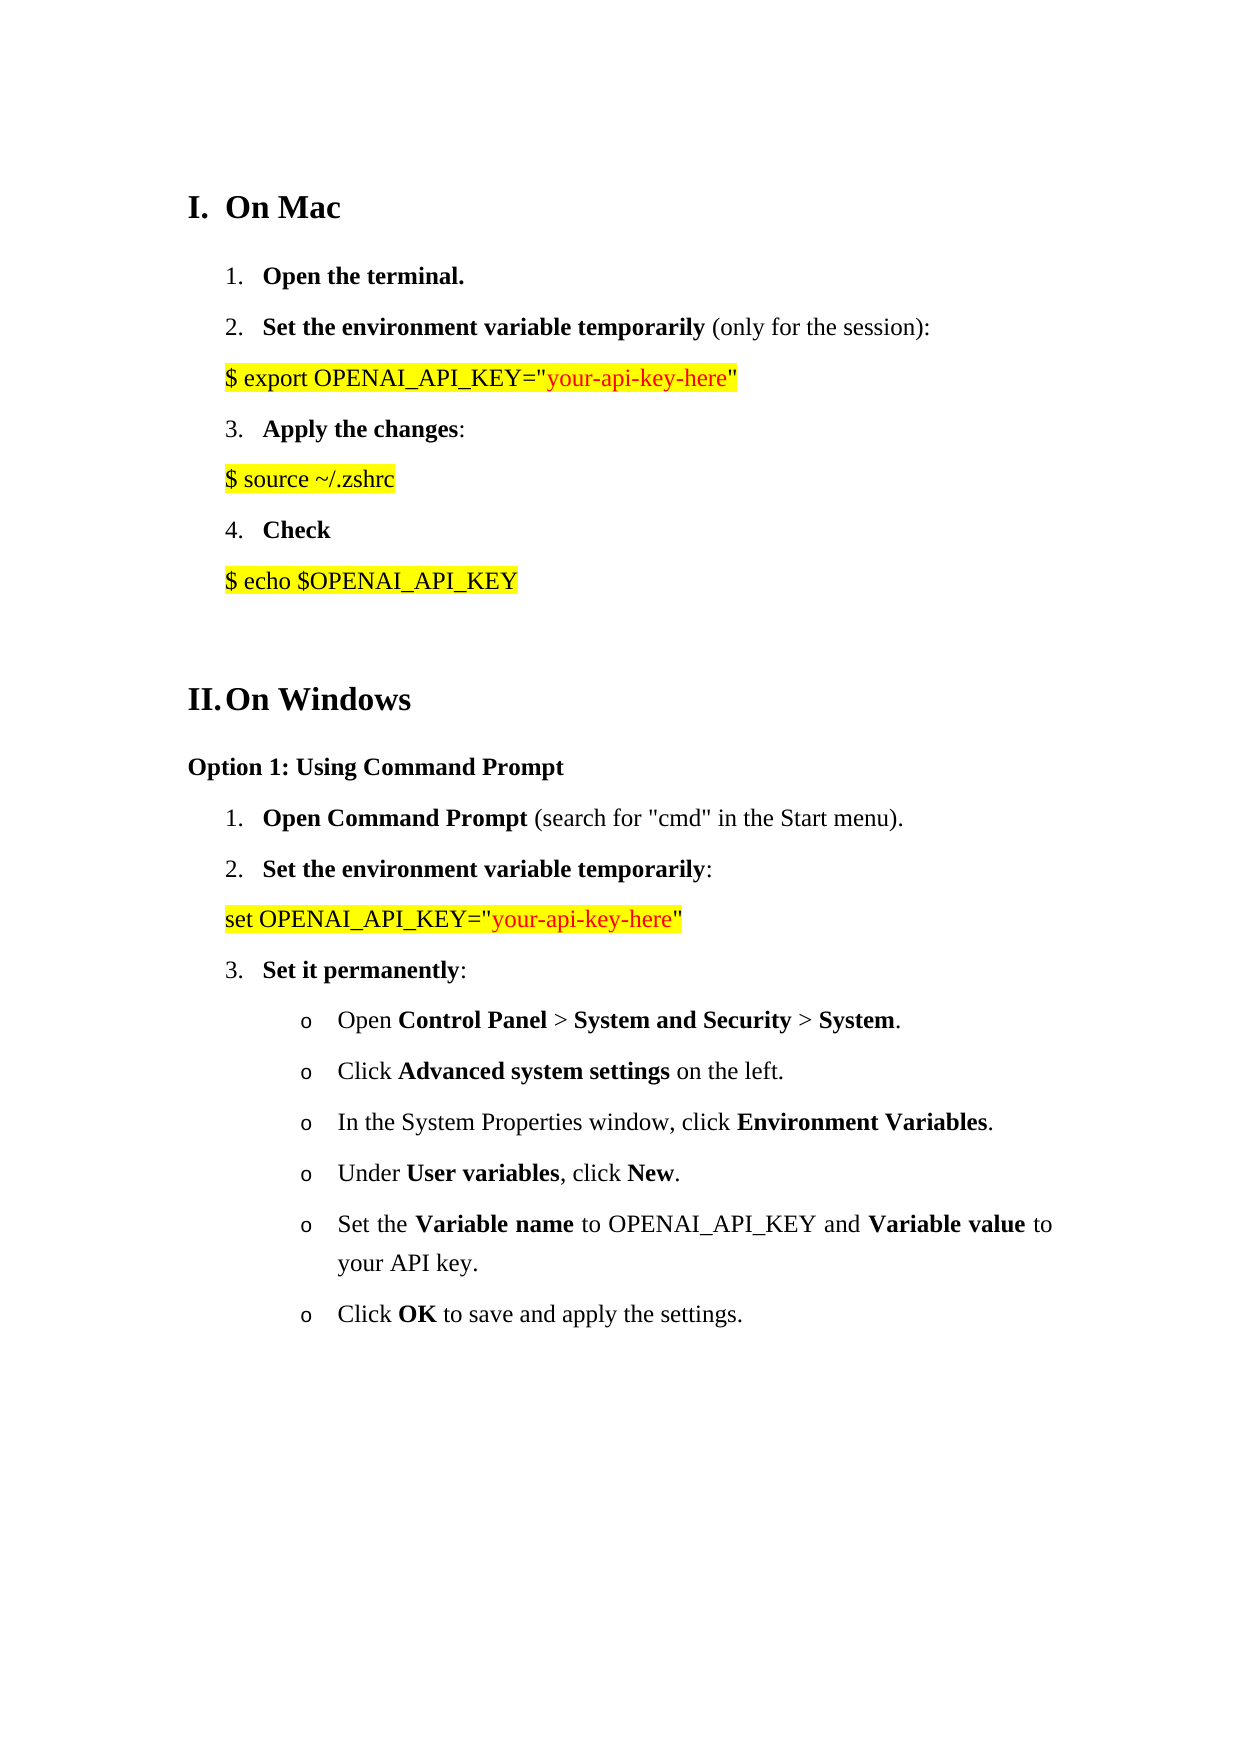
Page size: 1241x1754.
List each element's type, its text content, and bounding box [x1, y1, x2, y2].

text $ source ~/.zshrc [225, 462, 1053, 495]
list Click OK to save and apply the settings. [300, 1297, 1053, 1330]
list Under User variables, click New. [300, 1157, 1053, 1189]
list Click Advanced system settings on the left. [300, 1055, 1053, 1087]
text $ echo $OPENAI_API_KEY [187, 564, 1053, 596]
list Set the environment variable temporarily (only for the session): [225, 310, 1053, 343]
list Open Control Panel > System and Security > System. [300, 1004, 1053, 1037]
list Open the terminal. [225, 259, 1053, 292]
list Set the Variable name to OPENAI_API_KEY and Variable value to your API key. [300, 1207, 1053, 1279]
text Option 1: Using Command Prompt [187, 751, 1053, 783]
list Set it permanently: [225, 953, 1053, 986]
list Set the environment variable temporarily: [225, 852, 1053, 884]
list In the System Properties window, click Environment Variables. [300, 1106, 1053, 1138]
list On Windows [187, 665, 1053, 730]
list Open Command Prompt (search for "cmd" in the Start menu). [225, 801, 1053, 834]
list Check [225, 513, 1053, 546]
text set OPENAI_API_KEY="your-api-key-here" [187, 903, 1053, 935]
text $ export OPENAI_API_KEY="your-api-key-here" [187, 361, 1053, 393]
list Apply the changes: [225, 412, 1053, 444]
list On Mac [187, 174, 1053, 239]
